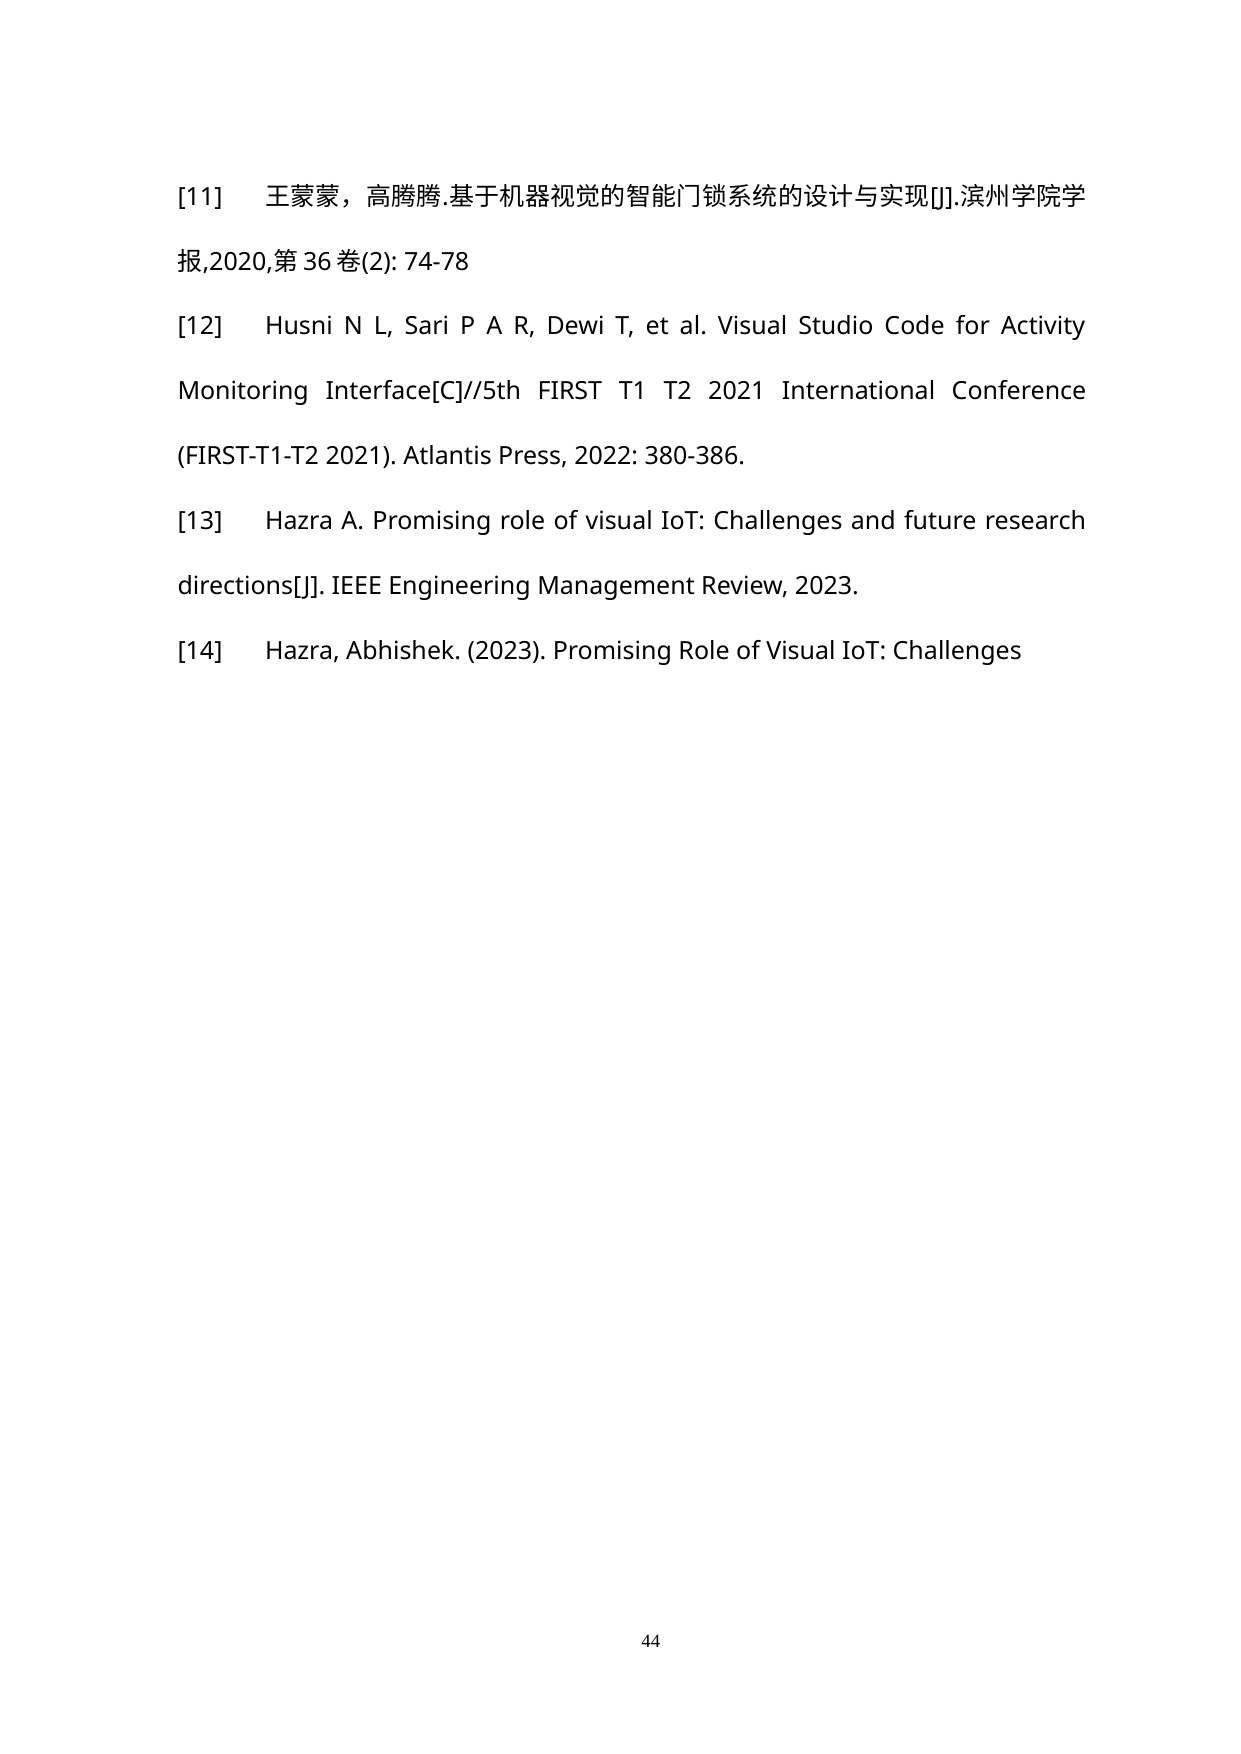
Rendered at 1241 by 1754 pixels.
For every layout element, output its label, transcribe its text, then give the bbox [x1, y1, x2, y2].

list 王蒙蒙，高腾腾.基于机器视觉的智能门锁系统的设计与实现[J].滨州学院学报,2020,第36卷(2): 74-78 [177, 162, 1087, 292]
list Hazra, Abhishek. (2023). Promising Role of Visual IoT: Challenges [177, 617, 1087, 682]
list Hazra A. Promising role of visual IoT: Challenges and future research directions[J]. IEEE Engineering Management Review, 2023. [177, 487, 1087, 617]
list Husni N L, Sari P A R, Dewi T, et al. Visual Studio Code for Activity Monitoring Interface[C]//5th FIRST T1 T2 2021 International Conference (FIRST-T1-T2 2021). Atlantis Press, 2022: 380-386. [177, 292, 1087, 487]
